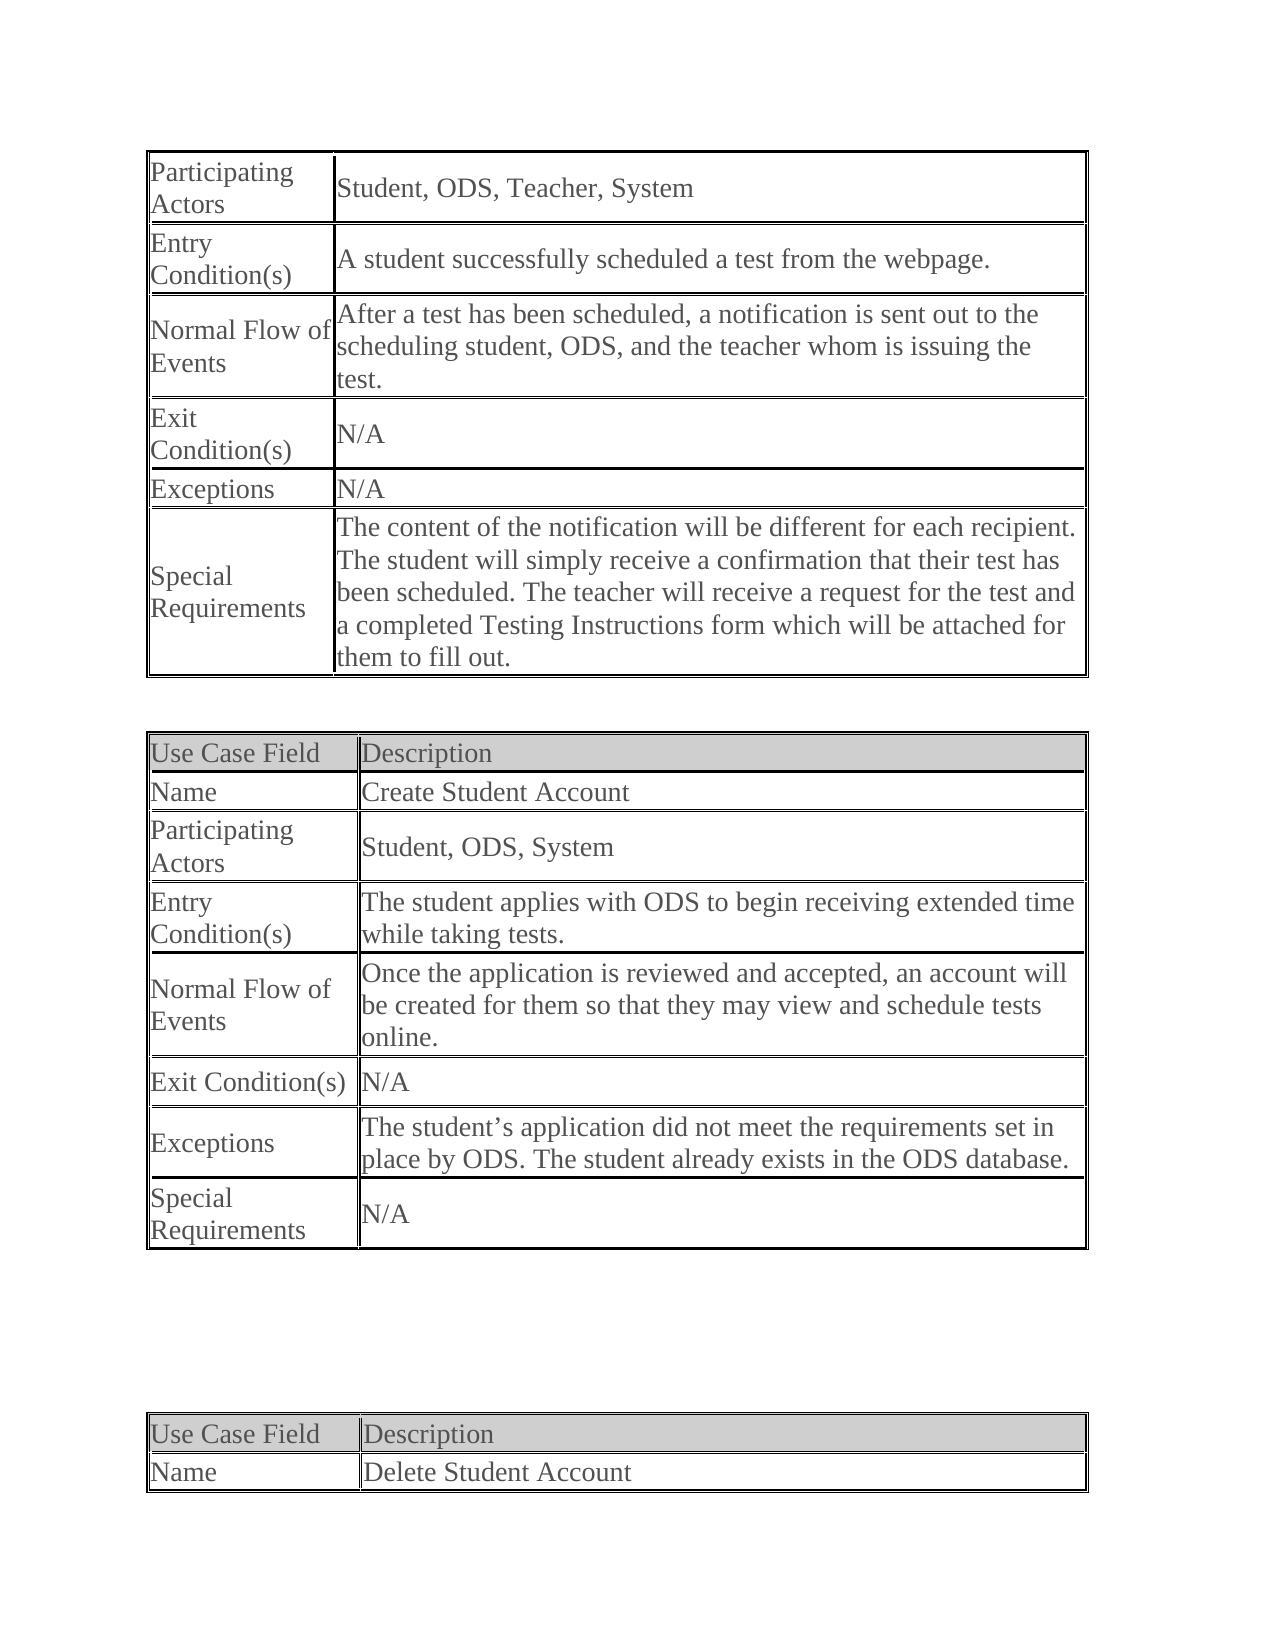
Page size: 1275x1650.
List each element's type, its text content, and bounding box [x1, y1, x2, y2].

table_cell N/A [361, 1055, 1086, 1105]
table_cell Normal Flow of Events [150, 951, 357, 1054]
table_cell A student successfully scheduled a test from the webpage. [336, 221, 1086, 292]
table_cell Exceptions [148, 1105, 359, 1176]
table_cell The content of the notification will be different for each recipient. The student will simply receive a confirmation that their test has been scheduled. The teacher will receive a request for the test and a completed Testing Instructions form which will be attached for them to fill out. [334, 506, 1087, 674]
table_cell Student, ODS, System [359, 809, 1087, 880]
table_header Description [359, 735, 1085, 770]
table_cell Special Requirements [148, 506, 334, 674]
table_cell Entry Condition(s) [148, 880, 359, 951]
table_cell N/A [359, 1176, 1085, 1247]
table_cell Normal Flow of Events [150, 292, 333, 396]
table_cell Student, ODS, Teacher, System [334, 153, 1085, 221]
table_cell The student applies with ODS to begin receiving extended time while taking tests. [359, 880, 1087, 951]
table_cell Entry Condition(s) [150, 221, 333, 292]
table_cell N/A [334, 396, 1087, 467]
table_cell N/A [336, 467, 1085, 506]
table_header Description [361, 1415, 1085, 1451]
table_header Use Case Field [150, 733, 359, 770]
table_cell Delete Student Account [361, 1451, 1087, 1489]
table_cell Exit Condition(s) [148, 396, 334, 467]
table_cell After a test has been scheduled, a notification is sent out to the scheduling student, ODS, and the teacher whom is issuing the test. [336, 292, 1086, 396]
table_cell Participating Actors [150, 152, 334, 221]
table_cell Exit Condition(s) [150, 1055, 357, 1105]
table_cell Once the application is reviewed and accepted, an account will be created for them so that they may view and schedule tests online. [361, 951, 1085, 1054]
table_cell Name [150, 770, 357, 809]
table_cell Create Student Account [361, 770, 1085, 809]
table_cell Exceptions [150, 467, 333, 506]
table_header Use Case Field [150, 1415, 361, 1451]
table_cell The student’s application did not meet the requirements set in place by ODS. The student already exists in the ODS database. [359, 1105, 1087, 1176]
table_cell Special Requirements [150, 1176, 359, 1247]
table_cell Name [148, 1451, 361, 1489]
table_cell Participating Actors [148, 809, 359, 880]
